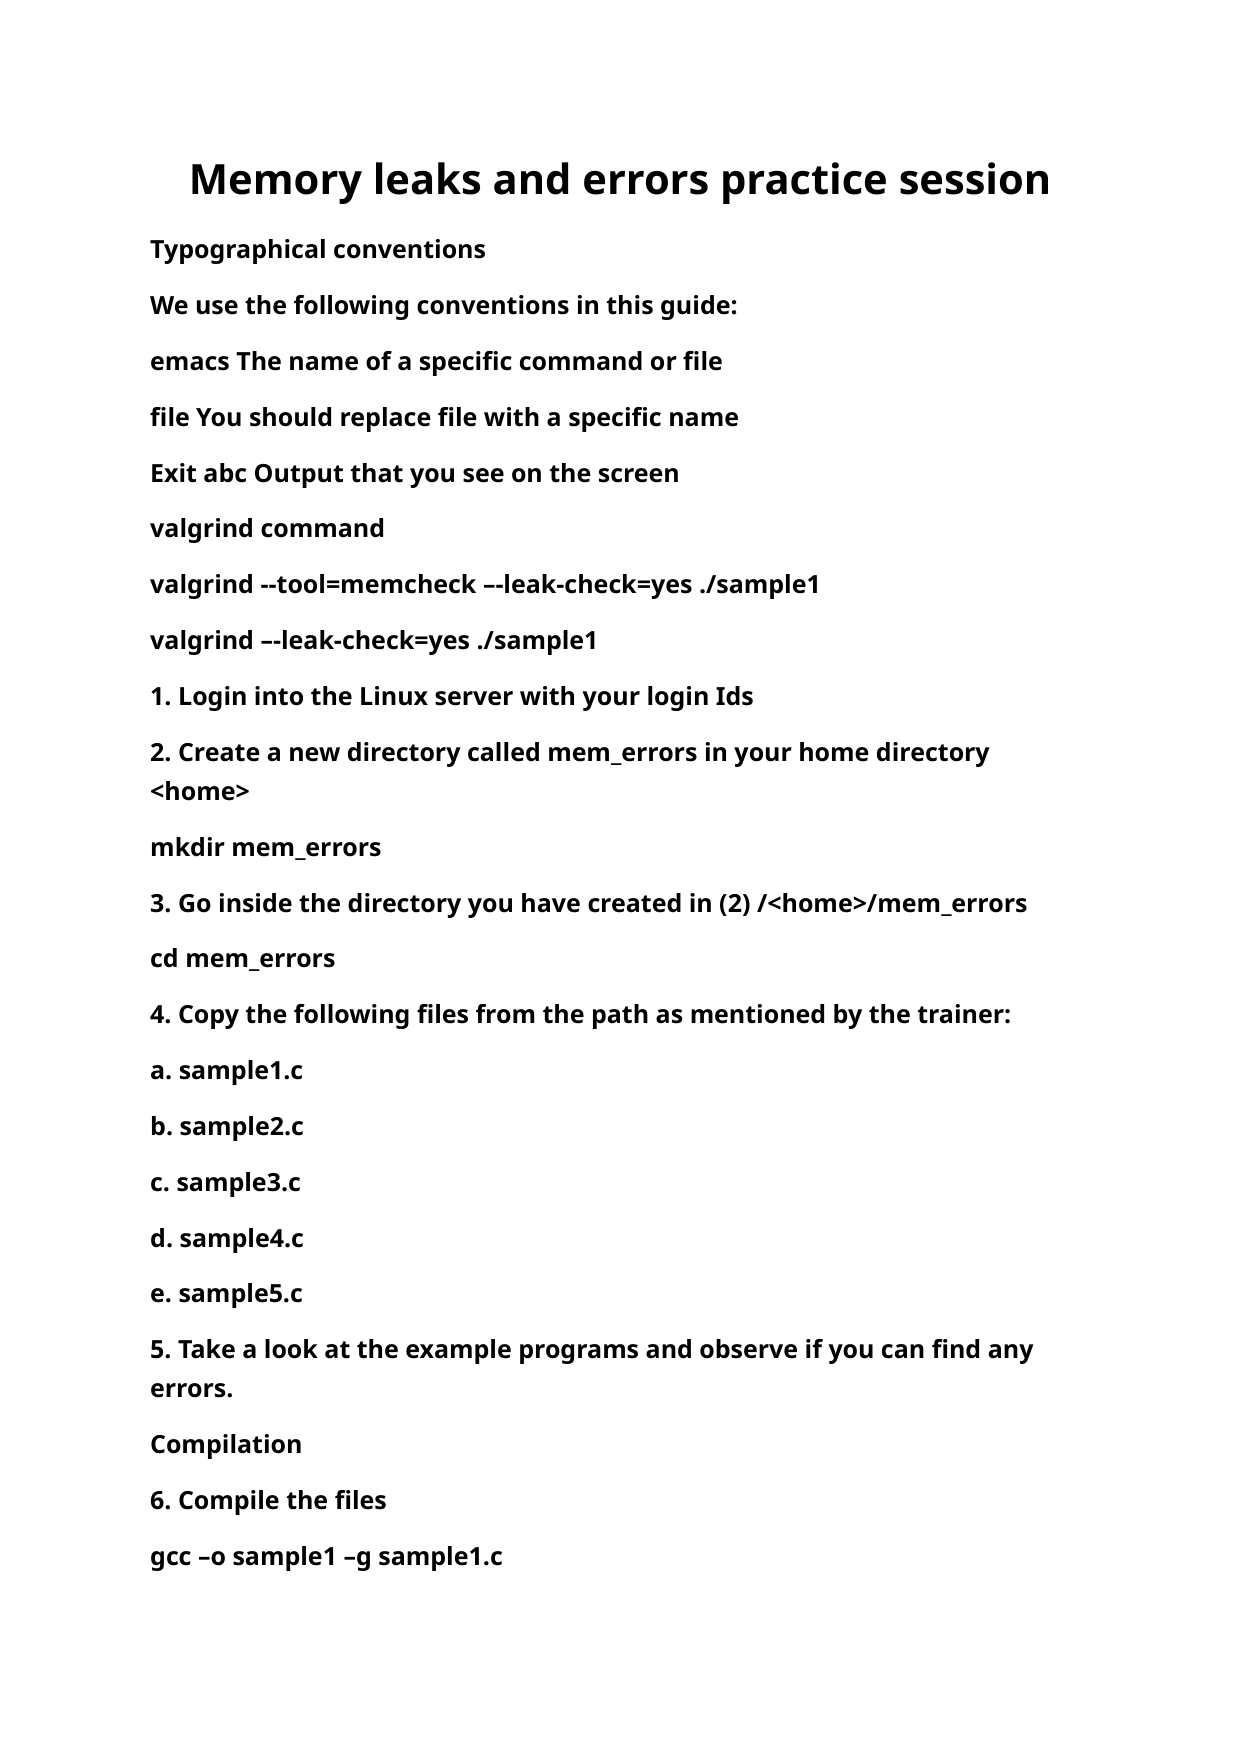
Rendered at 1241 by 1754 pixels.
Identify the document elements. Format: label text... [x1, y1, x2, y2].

text 6. Compile the files [150, 1483, 1090, 1517]
text 2. Create a new directory called mem_errors in your home directory <home> [150, 734, 1090, 808]
text d. sample4.c [150, 1220, 1090, 1254]
text file You should replace file with a specific name [150, 399, 1090, 433]
text valgrind --tool=memcheck –-leak-check=yes ./sample1 [150, 567, 1090, 601]
text gcc –o sample1 –g sample1.c [150, 1538, 1090, 1573]
text Memory leaks and errors practice session [150, 150, 1090, 207]
text b. sample2.c [150, 1108, 1090, 1143]
text 3. Go inside the directory you have created in (2) /<home>/mem_errors [150, 885, 1090, 919]
text 5. Take a look at the example programs and observe if you can find any errors. [150, 1332, 1090, 1405]
text We use the following conventions in this guide: [150, 288, 1090, 322]
text Typographical conventions [150, 232, 1090, 266]
text 4. Copy the following files from the path as mentioned by the trainer: [150, 997, 1090, 1031]
text Exit abc Output that you see on the screen [150, 455, 1090, 489]
text e. sample5.c [150, 1276, 1090, 1310]
text cd mem_errors [150, 941, 1090, 975]
text valgrind –-leak-check=yes ./sample1 [150, 623, 1090, 657]
text 1. Login into the Linux server with your login Ids [150, 678, 1090, 713]
text valgrind command [150, 511, 1090, 545]
text c. sample3.c [150, 1164, 1090, 1198]
text Compilation [150, 1427, 1090, 1461]
text a. sample1.c [150, 1053, 1090, 1087]
text mkdir mem_errors [150, 829, 1090, 863]
text emacs The name of a specific command or file [150, 343, 1090, 378]
